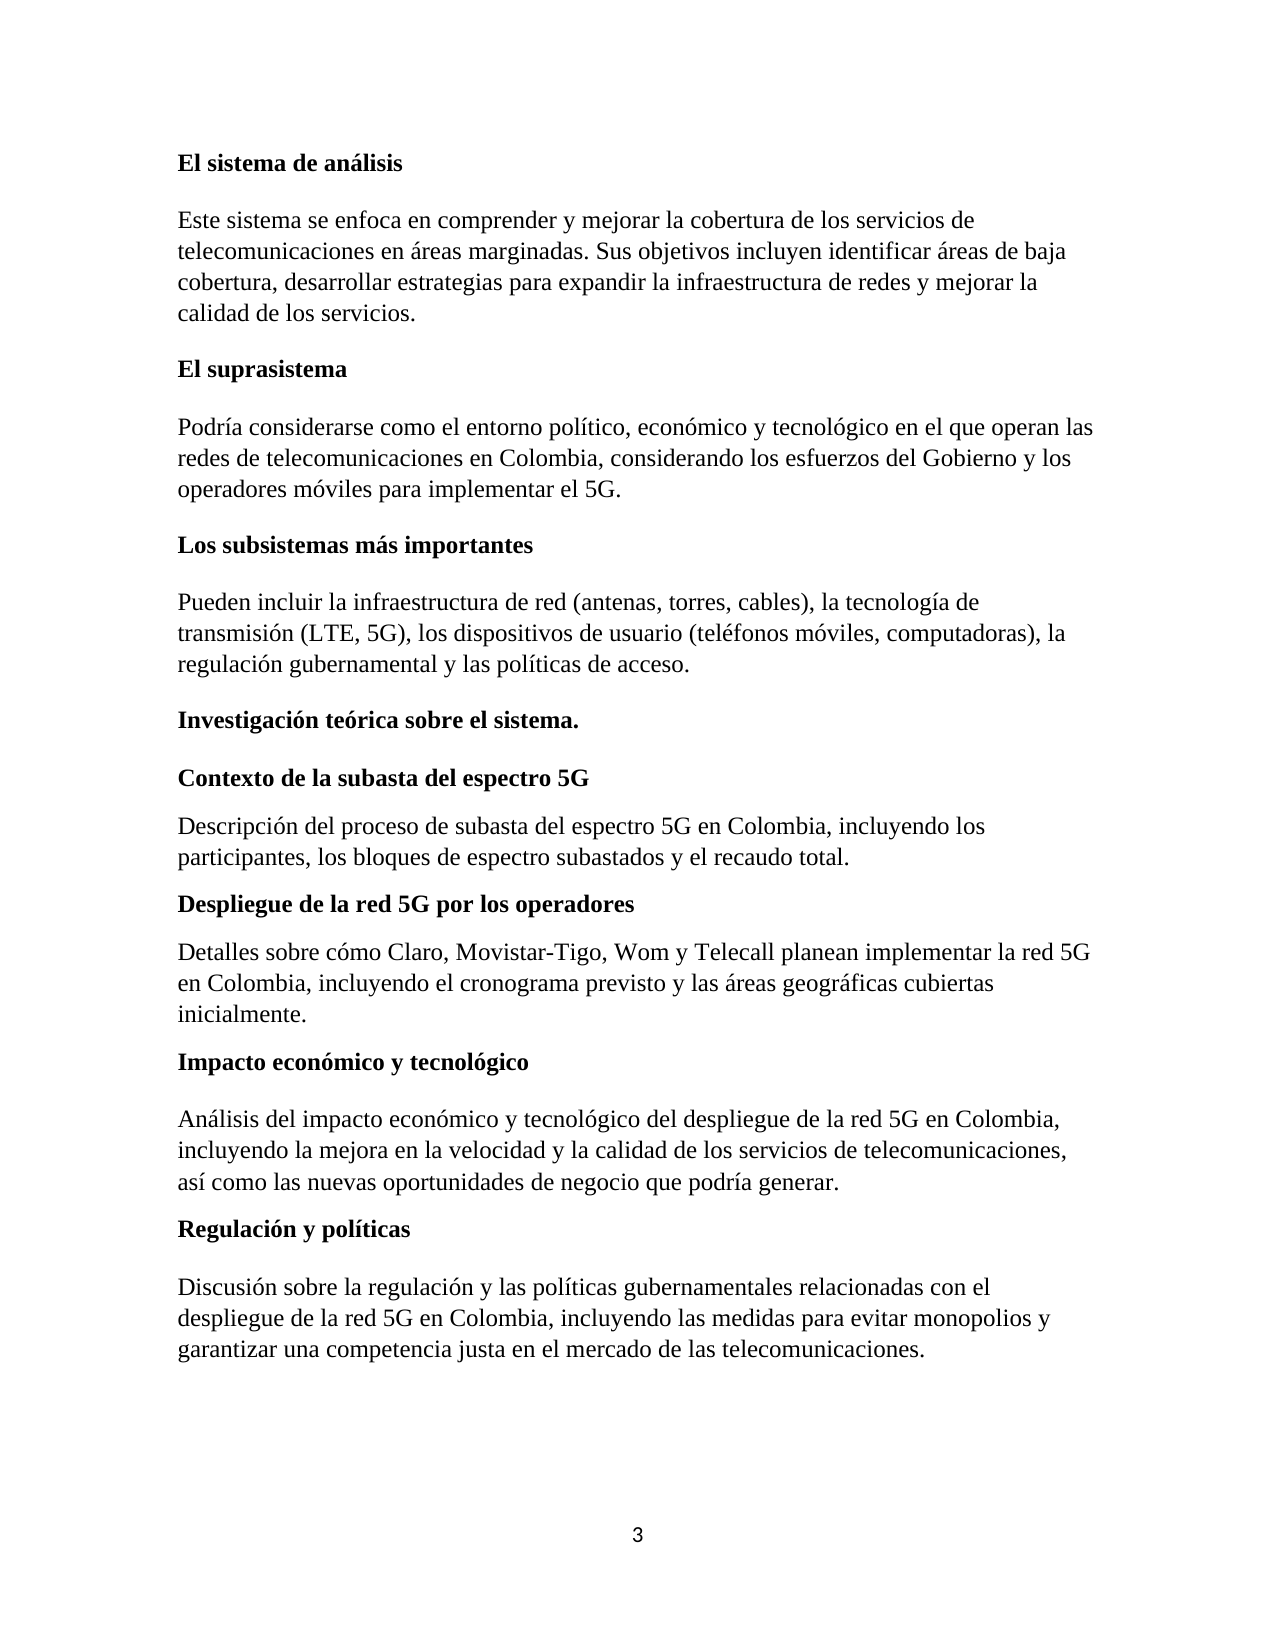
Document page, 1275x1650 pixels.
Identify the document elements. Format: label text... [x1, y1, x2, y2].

subtitle Regulación y políticas [177, 1214, 1098, 1243]
subtitle El sistema de análisis [177, 148, 1098, 176]
text Detalles sobre cómo Claro, Movistar-Tigo, Wom y Telecall planean implementar la red 5G en Colombia, incluyendo el cronograma previsto y las áreas geográficas cubiertas inicialmente. [177, 937, 1098, 1028]
text Análisis del impacto económico y tecnológico del despliegue de la red 5G en Colombia, incluyendo la mejora en la velocidad y la calidad de los servicios de telecomunicaciones, así como las nuevas oportunidades de negocio que podría generar. [177, 1104, 1098, 1195]
text Contexto de la subasta del espectro 5G [177, 763, 1098, 792]
subtitle El suprasistema [177, 354, 1098, 383]
text Descripción del proceso de subasta del espectro 5G en Colombia, incluyendo los participantes, los bloques de espectro subastados y el recaudo total. [177, 811, 1098, 871]
text Podría considerarse como el entorno político, económico y tecnológico en el que operan las redes de telecomunicaciones en Colombia, considerando los esfuerzos del Gobierno y los operadores móviles para implementar el 5G. [177, 412, 1098, 503]
text Pueden incluir la infraestructura de red (antenas, torres, cables), la tecnología de transmisión (LTE, 5G), los dispositivos de usuario (teléfonos móviles, computadoras), la regulación gubernamental y las políticas de acceso. [177, 587, 1098, 678]
subtitle Investigación teórica sobre el sistema. [177, 706, 1098, 734]
text Este sistema se enfoca en comprender y mejorar la cobertura de los servicios de telecomunicaciones en áreas marginadas. Sus objetivos incluyen identificar áreas de baja cobertura, desarrollar estrategias para expandir la infraestructura de redes y mejorar la calidad de los servicios. [177, 205, 1098, 327]
text Despliegue de la red 5G por los operadores [177, 889, 1098, 918]
subtitle Los subsistemas más importantes [177, 530, 1098, 559]
subtitle Impacto económico y tecnológico [177, 1047, 1098, 1076]
